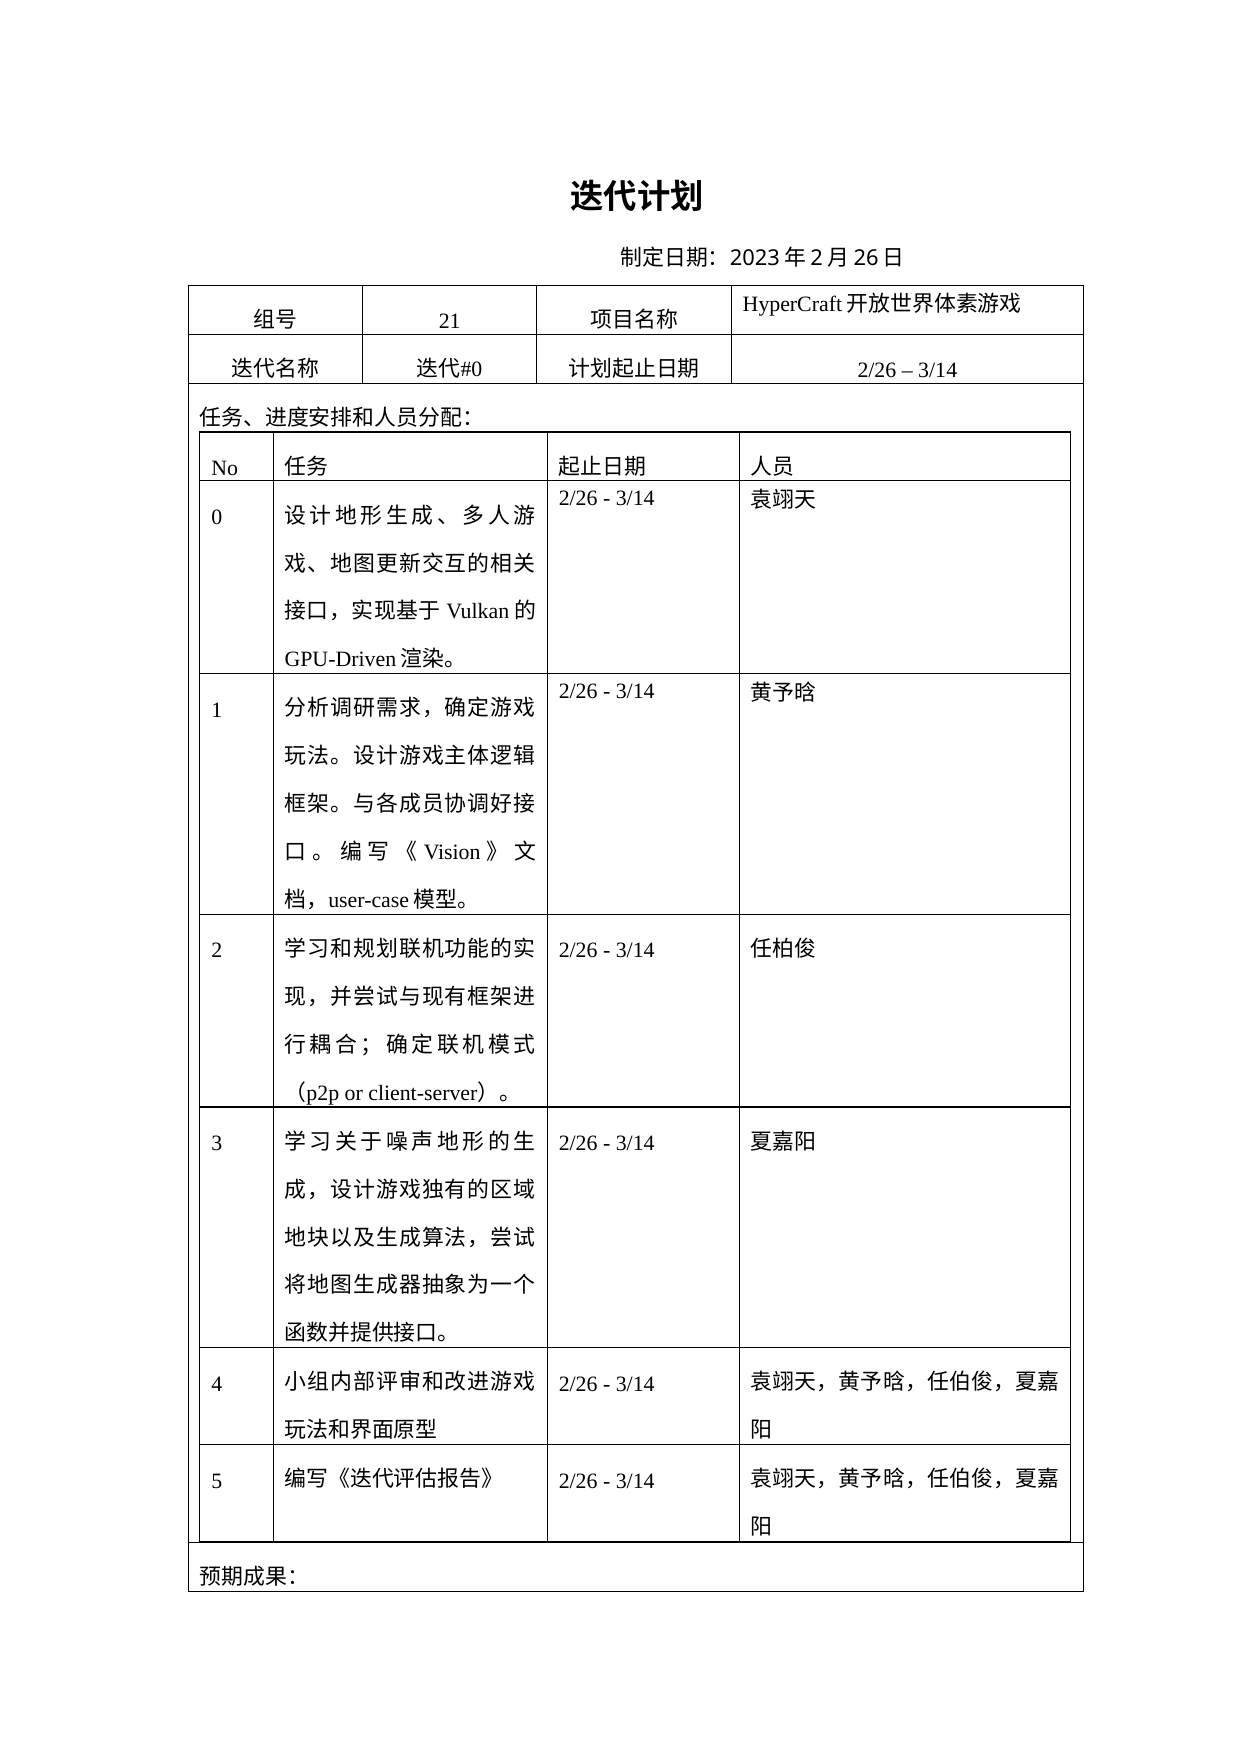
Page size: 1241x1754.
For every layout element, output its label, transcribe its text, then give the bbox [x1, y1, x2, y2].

table_cell 计划起止日期 [537, 335, 731, 382]
table_cell 迭代名称 [189, 335, 362, 382]
table_cell 迭代#0 [363, 335, 536, 382]
text 制定日期：2023年2月26日 [187, 239, 1053, 272]
table_header HyperCraft开放世界体素游戏 [732, 286, 1083, 333]
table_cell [189, 1543, 1083, 1591]
table_header 组号 [189, 286, 362, 333]
table_cell 2/26 – 3/14 [732, 335, 1083, 382]
table_header 项目名称 [537, 286, 731, 333]
text 迭代计划 [187, 162, 1053, 227]
table_cell 任务、进度安排和人员分配： [189, 384, 1083, 1542]
table_header 21 [363, 286, 536, 333]
